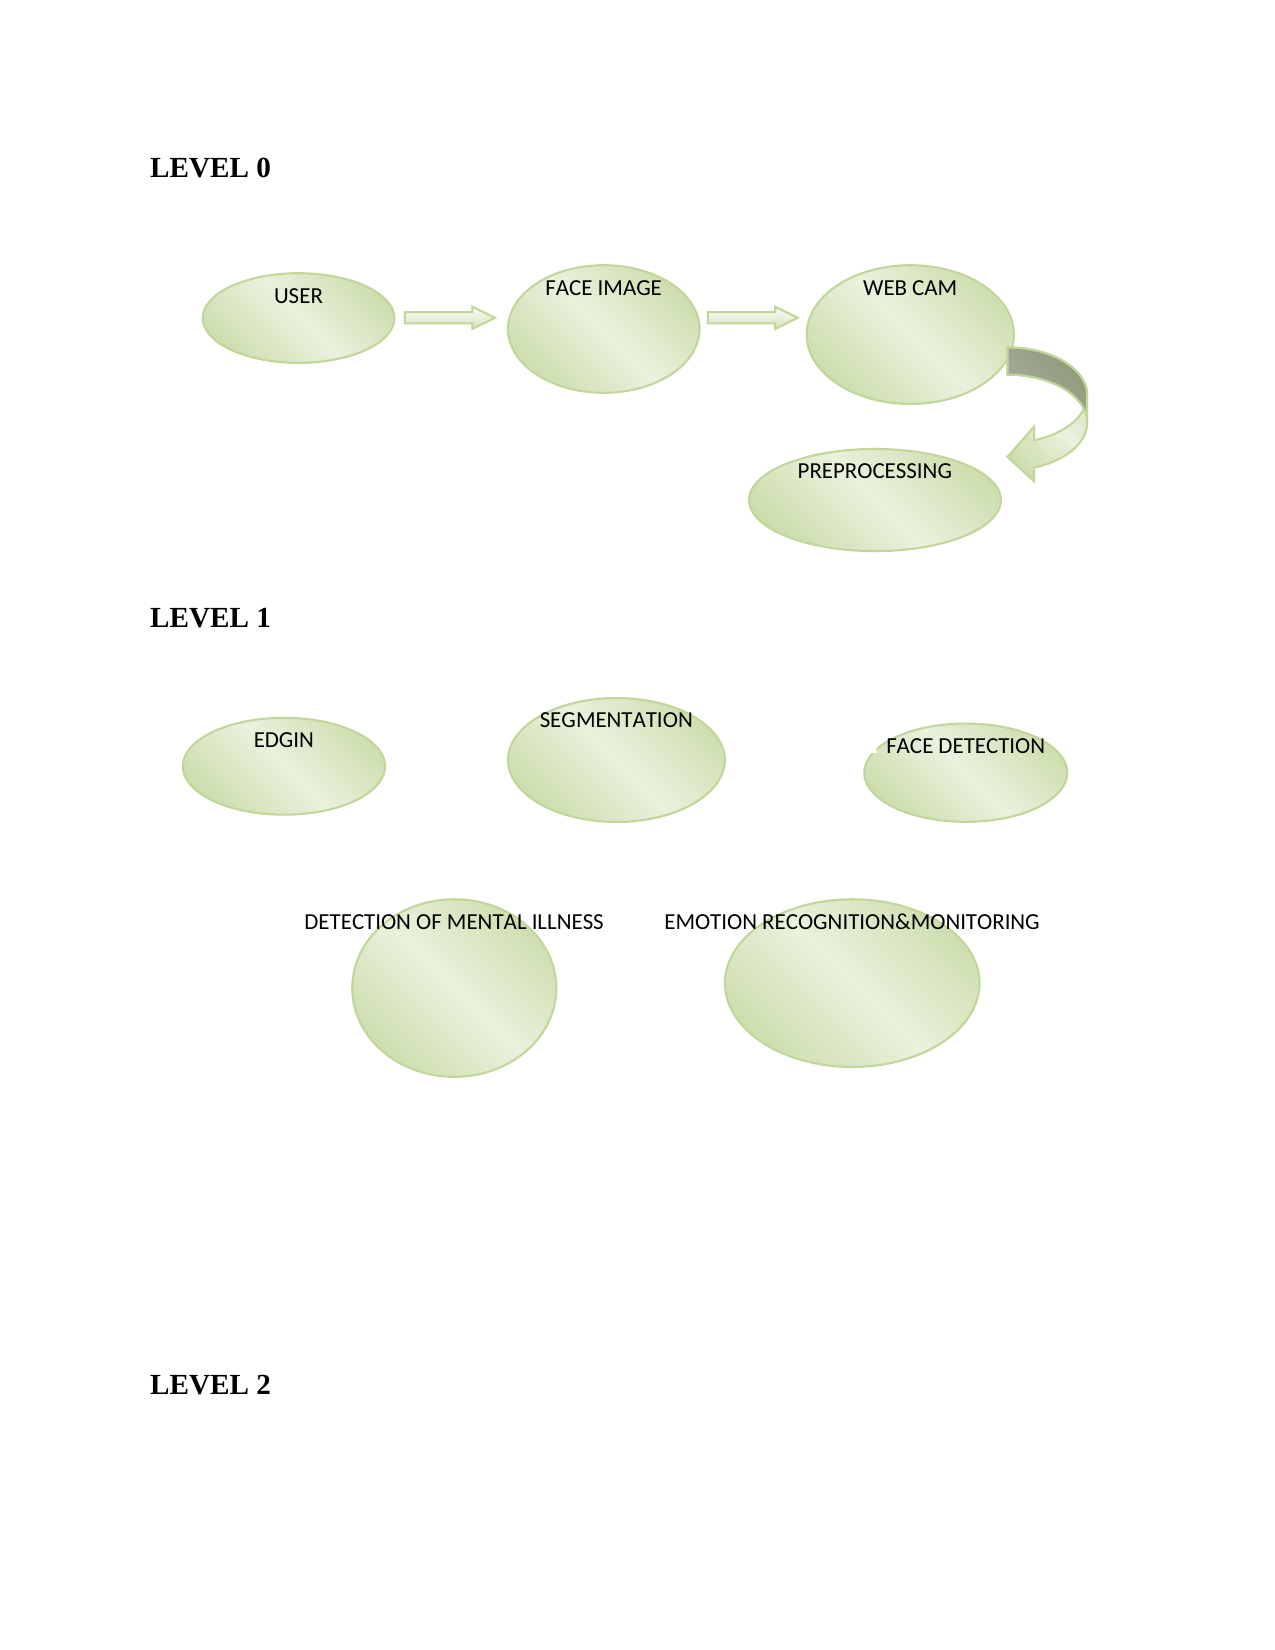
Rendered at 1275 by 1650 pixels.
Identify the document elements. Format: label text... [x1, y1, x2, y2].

text LEVEL 0 [150, 150, 1125, 183]
text LEVEL 1 [150, 600, 1125, 633]
text LEVEL 2 [150, 1367, 1125, 1401]
